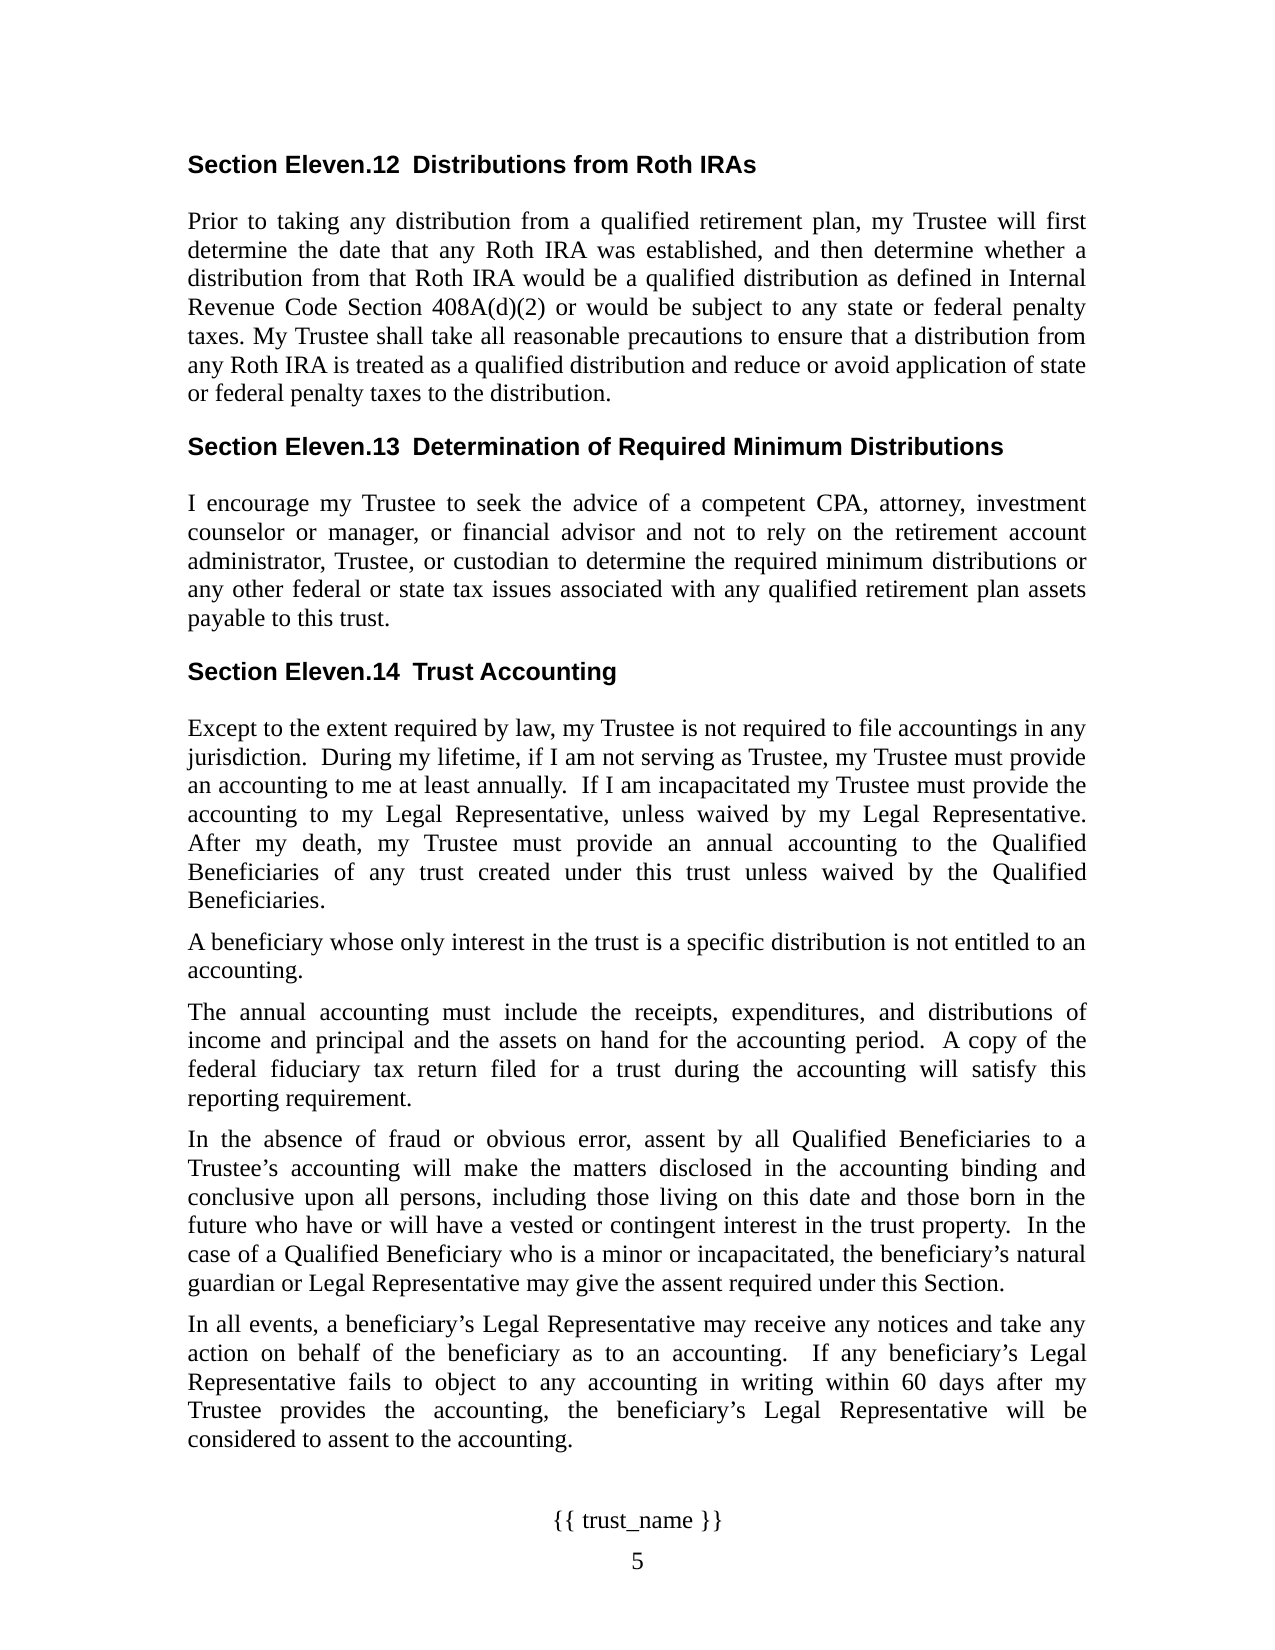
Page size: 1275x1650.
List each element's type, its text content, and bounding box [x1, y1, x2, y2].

text Prior to taking any distribution from a qualified retirement plan, my Trustee will first determine the date that any Roth IRA was established, and then determine whether a distribution from that Roth IRA would be a qualified distribution as defined in Internal Revenue Code Section 408A(d)(2) or would be subject to any state or federal penalty taxes. My Trustee shall take all reasonable precautions to ensure that a distribution from any Roth IRA is treated as a qualified distribution and reduce or avoid application of state or federal penalty taxes to the distribution. [187, 206, 1087, 407]
text Except to the extent required by law, my Trustee is not required to file accountings in any jurisdiction. During my lifetime, if I am not serving as Trustee, my Trustee must provide an accounting to me at least annually. If I am incapacitated my Trustee must provide the accounting to my Legal Representative, unless waived by my Legal Representative. After my death, my Trustee must provide an annual accounting to the Qualified Beneficiaries of any trust created under this trust unless waived by the Qualified Beneficiaries. [187, 713, 1087, 914]
text In the absence of fraud or obvious error, assent by all Qualified Beneficiaries to a Trustee’s accounting will make the matters disclosed in the accounting binding and conclusive upon all persons, including those living on this date and those born in the future who have or will have a vested or contingent interest in the trust property. In the case of a Qualified Beneficiary who is a minor or incapacitated, the beneficiary’s natural guardian or Legal Representative may give the assent required under this Section. [187, 1124, 1087, 1297]
subtitle Distributions from Roth IRAs [187, 150, 1087, 179]
subtitle Determination of Required Minimum Distributions [187, 432, 1087, 461]
subtitle Trust Accounting [187, 657, 1087, 686]
text In all events, a beneficiary’s Legal Representative may receive any notices and take any action on behalf of the beneficiary as to an accounting. If any beneficiary’s Legal Representative fails to object to any accounting in writing within 60 days after my Trustee provides the accounting, the beneficiary’s Legal Representative will be considered to assent to the accounting. [187, 1309, 1087, 1453]
text I encourage my Trustee to seek the advice of a competent CPA, attorney, investment counselor or manager, or financial advisor and not to rely on the retirement account administrator, Trustee, or custodian to determine the required minimum distributions or any other federal or state tax issues associated with any qualified retirement plan assets payable to this trust. [187, 488, 1087, 632]
text The annual accounting must include the receipts, expenditures, and distributions of income and principal and the assets on hand for the accounting period. A copy of the federal fiduciary tax return filed for a trust during the accounting will satisfy this reporting requirement. [187, 997, 1087, 1112]
text A beneficiary whose only interest in the trust is a specific distribution is not entitled to an accounting. [187, 927, 1087, 984]
